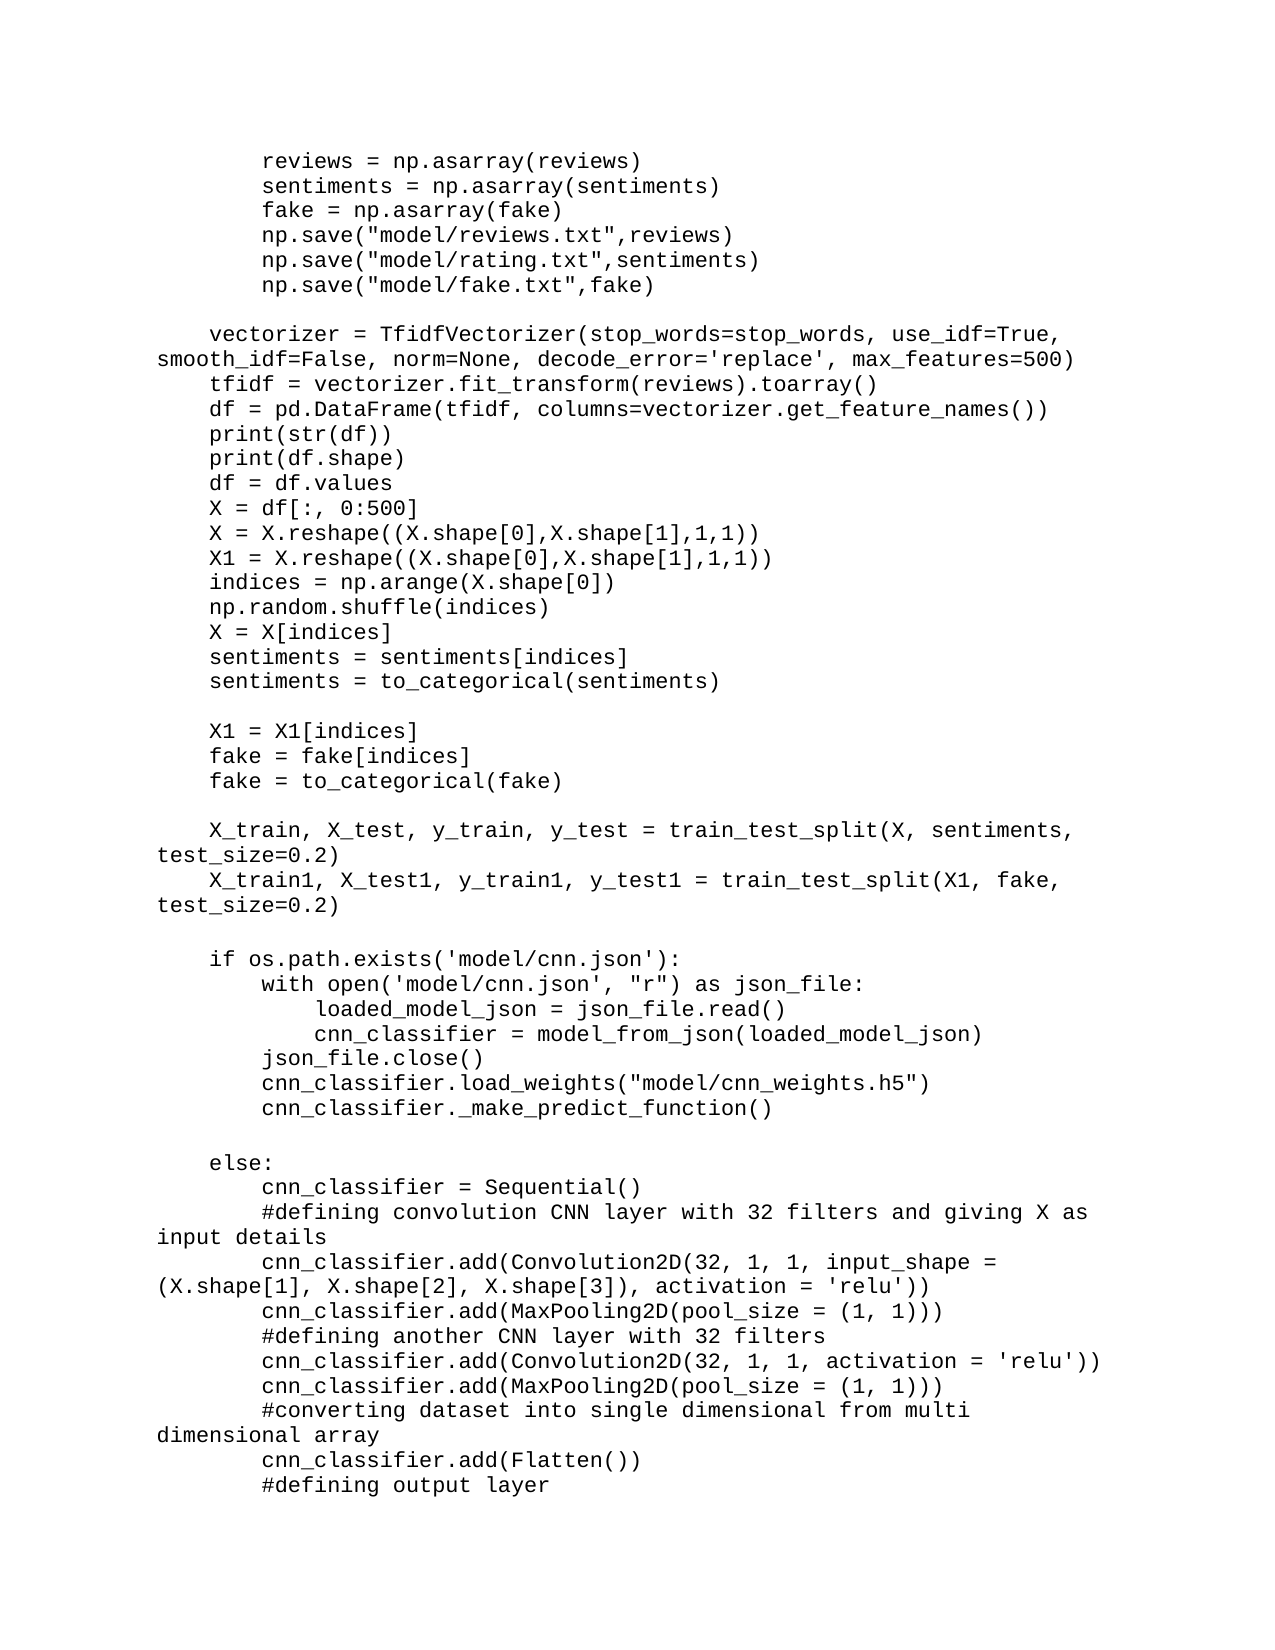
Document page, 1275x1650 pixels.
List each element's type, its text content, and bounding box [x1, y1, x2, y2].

text cnn_classifier.add(MaxPooling2D(pool_size = (1, 1))) [156, 1300, 1118, 1325]
text indices = np.arange(X.shape[0]) [156, 571, 1118, 596]
text X = X.reshape((X.shape[0],X.shape[1],1,1)) [156, 522, 1118, 547]
text df = df.values [156, 472, 1118, 497]
text print(str(df)) [156, 423, 1118, 447]
text np.save("model/reviews.txt",reviews) [156, 224, 1118, 249]
text np.save("model/fake.txt",fake) [156, 274, 1118, 299]
text reviews = np.asarray(reviews) [156, 150, 1118, 175]
text #converting dataset into single dimensional from multi dimensional array [156, 1399, 1118, 1449]
text fake = np.asarray(fake) [156, 199, 1118, 224]
text df = pd.DataFrame(tfidf, columns=vectorizer.get_feature_names()) [156, 398, 1118, 423]
text np.save("model/rating.txt",sentiments) [156, 249, 1118, 274]
text fake = fake[indices] [156, 745, 1118, 770]
text cnn_classifier.add(MaxPooling2D(pool_size = (1, 1))) [156, 1375, 1118, 1399]
text cnn_classifier.add(Convolution2D(32, 1, 1, activation = 'relu')) [156, 1350, 1118, 1375]
text X = df[:, 0:500] [156, 497, 1118, 522]
text cnn_classifier.add(Flatten()) [156, 1449, 1118, 1474]
text X = X[indices] [156, 621, 1118, 646]
text X1 = X1[indices] [156, 720, 1118, 745]
text #defining another CNN layer with 32 filters [156, 1325, 1118, 1350]
text loaded_model_json = json_file.read() [156, 998, 1118, 1023]
text cnn_classifier._make_predict_function() [156, 1097, 1118, 1122]
text #defining convolution CNN layer with 32 filters and giving X as input details [156, 1201, 1118, 1251]
text sentiments = sentiments[indices] [156, 646, 1118, 671]
text json_file.close() [156, 1047, 1118, 1072]
text fake = to_categorical(fake) [156, 770, 1118, 794]
text cnn_classifier.load_weights("model/cnn_weights.h5") [156, 1072, 1118, 1097]
text with open('model/cnn.json', "r") as json_file: [156, 973, 1118, 998]
text else: [156, 1152, 1118, 1176]
text print(df.shape) [156, 447, 1118, 472]
text cnn_classifier = Sequential() [156, 1176, 1118, 1201]
text X_train, X_test, y_train, y_test = train_test_split(X, sentiments, test_size=0.2) [156, 819, 1118, 869]
text cnn_classifier = model_from_json(loaded_model_json) [156, 1023, 1118, 1047]
text X_train1, X_test1, y_train1, y_test1 = train_test_split(X1, fake, test_size=0.2) [156, 869, 1118, 918]
text vectorizer = TfidfVectorizer(stop_words=stop_words, use_idf=True, smooth_idf=False, norm=None, decode_error='replace', max_features=500) [156, 323, 1118, 373]
text np.random.shuffle(indices) [156, 596, 1118, 621]
text tfidf = vectorizer.fit_transform(reviews).toarray() [156, 373, 1118, 398]
text sentiments = np.asarray(sentiments) [156, 175, 1118, 199]
text if os.path.exists('model/cnn.json'): [156, 948, 1118, 973]
text cnn_classifier.add(Convolution2D(32, 1, 1, input_shape = (X.shape[1], X.shape[2], X.shape[3]), activation = 'relu')) [156, 1251, 1118, 1300]
text X1 = X.reshape((X.shape[0],X.shape[1],1,1)) [156, 547, 1118, 571]
text #defining output layer [156, 1474, 1118, 1499]
text sentiments = to_categorical(sentiments) [156, 671, 1118, 695]
